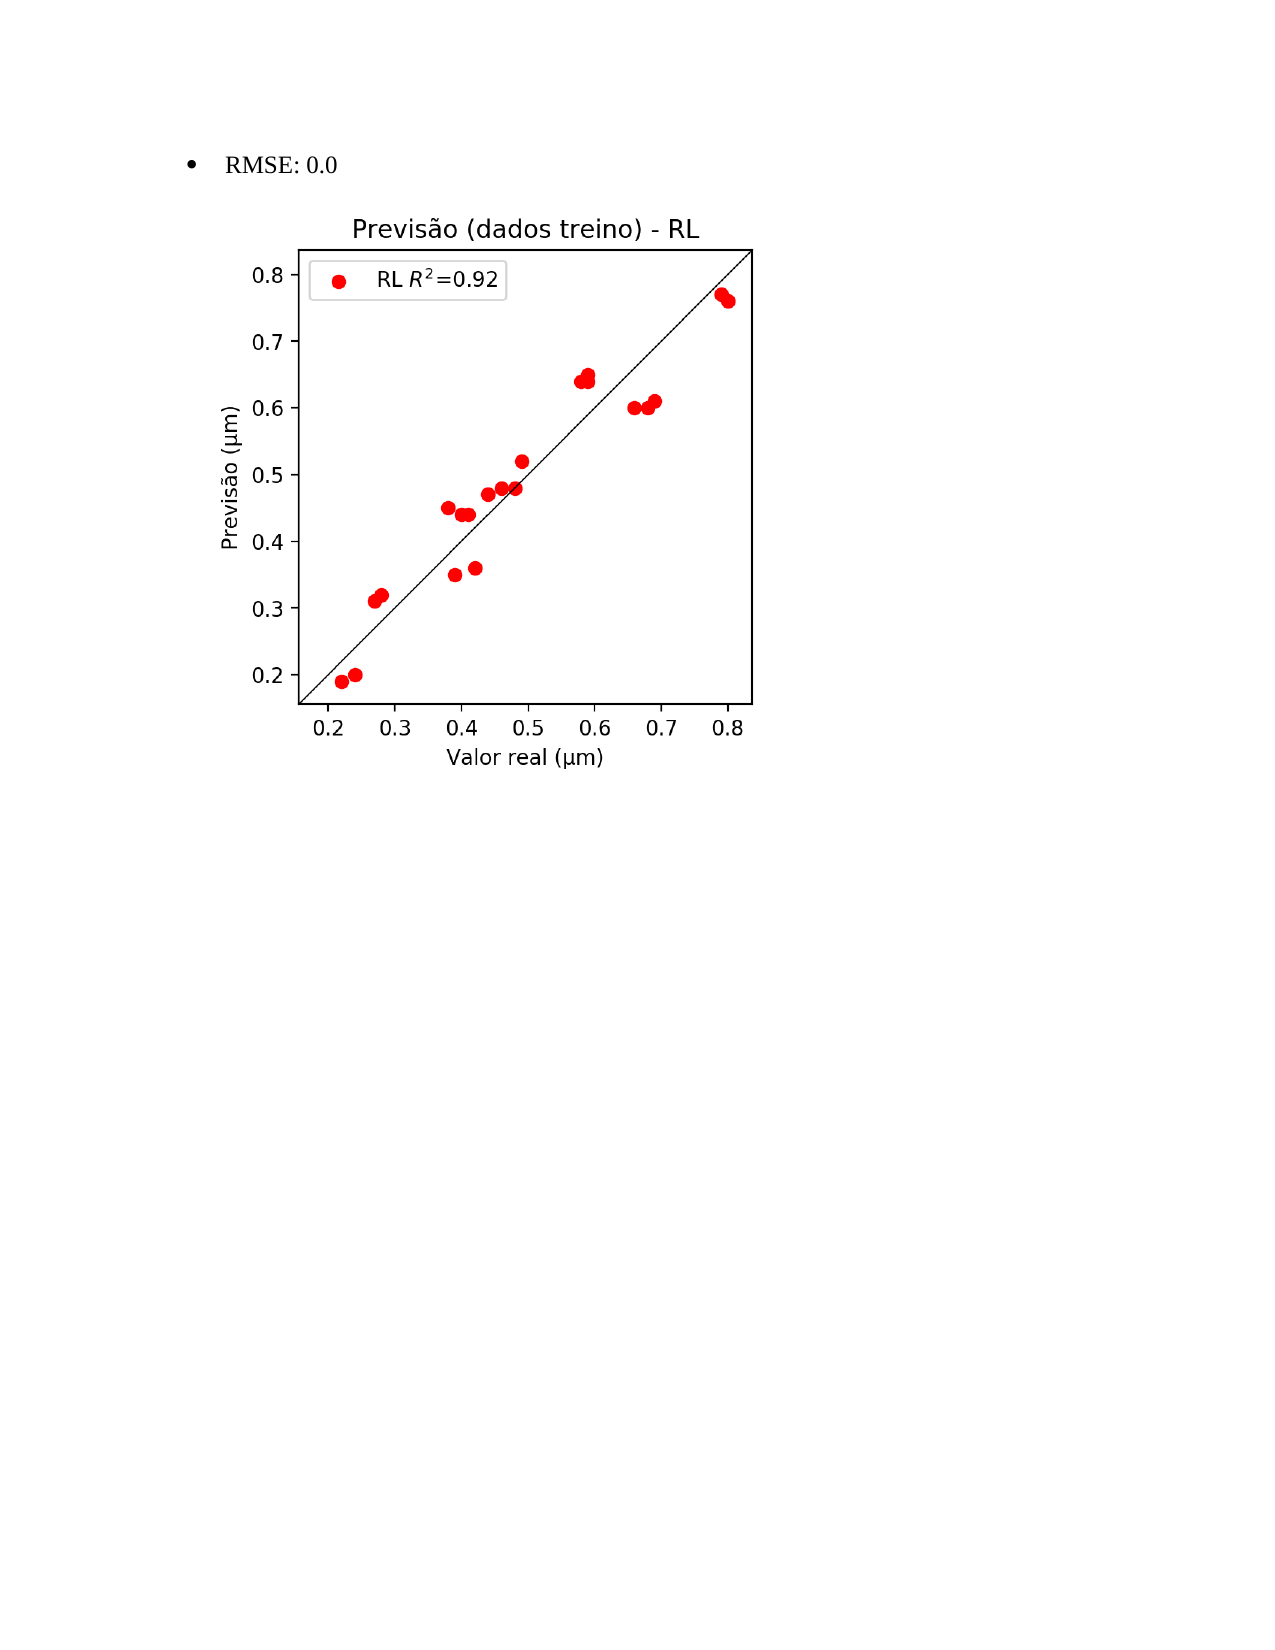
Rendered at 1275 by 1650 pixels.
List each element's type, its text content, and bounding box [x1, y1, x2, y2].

list RMSE: 0.0 [187, 150, 1087, 179]
picture [206, 203, 766, 784]
